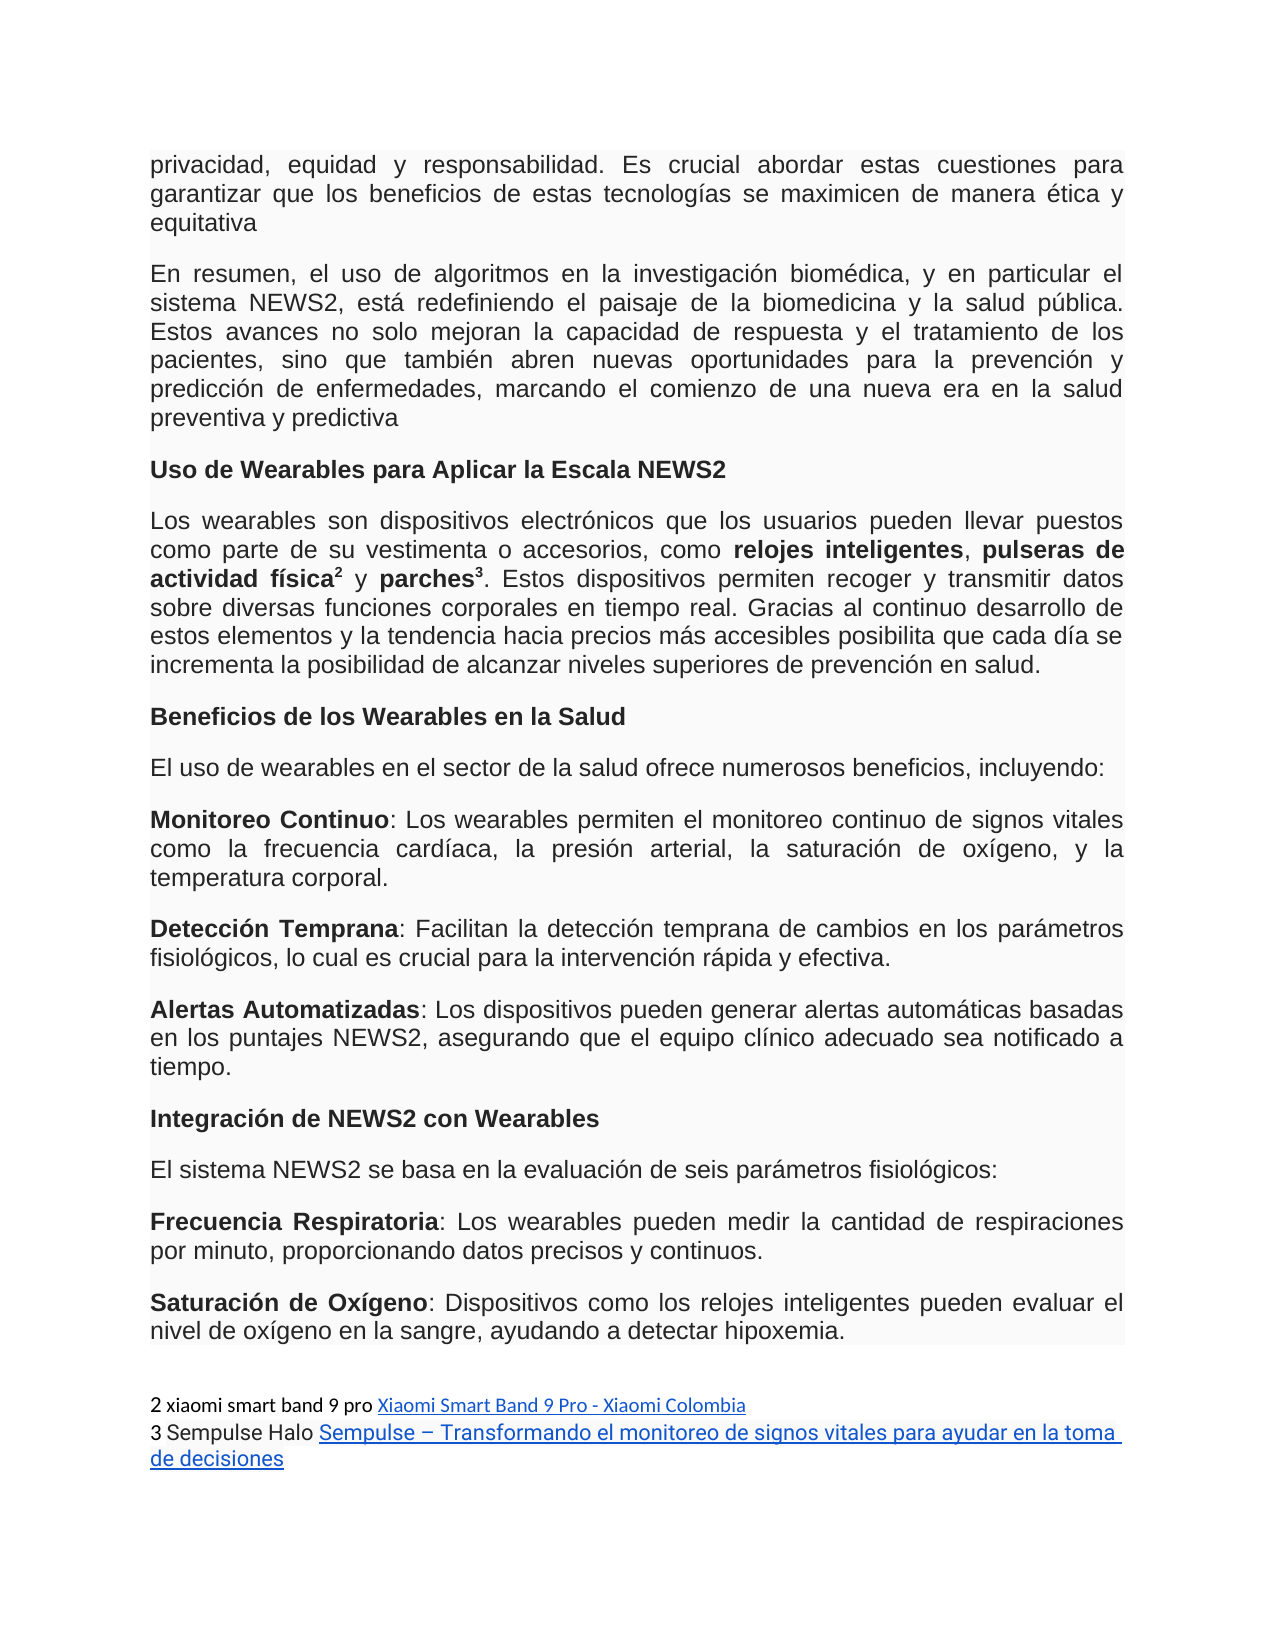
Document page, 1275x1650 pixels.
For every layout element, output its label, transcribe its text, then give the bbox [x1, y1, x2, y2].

text Los wearables son dispositivos electrónicos que los usuarios pueden llevar puestos como parte de su vestimenta o accesorios, como relojes inteligentes, pulseras de actividad física y parches. Estos dispositivos permiten recoger y transmitir datos sobre diversas funciones corporales en tiempo real. Gracias al continuo desarrollo de estos elementos y la tendencia hacia precios más accesibles posibilita que cada día se incrementa la posibilidad de alcanzar niveles superiores de prevención en salud. [150, 506, 1125, 679]
text Monitoreo Continuo: Los wearables permiten el monitoreo continuo de signos vitales como la frecuencia cardíaca, la presión arterial, la saturación de oxígeno, y la temperatura corporal. [150, 805, 1125, 891]
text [150, 150, 1125, 236]
text Beneficios de los Wearables en la Salud [150, 702, 1125, 730]
text En resumen, el uso de algoritmos en la investigación biomédica, y en particular el sistema NEWS2, está redefiniendo el paisaje de la biomedicina y la salud pública. Estos avances no solo mejoran la capacidad de respuesta y el tratamiento de los pacientes, sino que también abren nuevas oportunidades para la prevención y predicción de enfermedades, marcando el comienzo de una nueva era en la salud preventiva y predictiva [150, 259, 1125, 432]
text Integración de NEWS2 con Wearables [150, 1104, 1125, 1132]
text Frecuencia Respiratoria: Los wearables pueden medir la cantidad de respiraciones por minuto, proporcionando datos precisos y continuos. [150, 1207, 1125, 1264]
text Alertas Automatizadas: Los dispositivos pueden generar alertas automáticas basadas en los puntajes NEWS2, asegurando que el equipo clínico adecuado sea notificado a tiempo. [150, 994, 1125, 1081]
text Detección Temprana: Facilitan la detección temprana de cambios en los parámetros fisiológicos, lo cual es crucial para la intervención rápida y efectiva. [150, 914, 1125, 972]
text Saturación de Oxígeno: Dispositivos como los relojes inteligentes pueden evaluar el nivel de oxígeno en la sangre, ayudando a detectar hipoxemia. [150, 1287, 1125, 1345]
text El sistema NEWS2 se basa en la evaluación de seis parámetros fisiológicos: [150, 1155, 1125, 1184]
text Uso de Wearables para Aplicar la Escala NEWS2 [150, 454, 1125, 483]
text El uso de wearables en el sector de la salud ofrece numerosos beneficios, incluyendo: [150, 753, 1125, 782]
